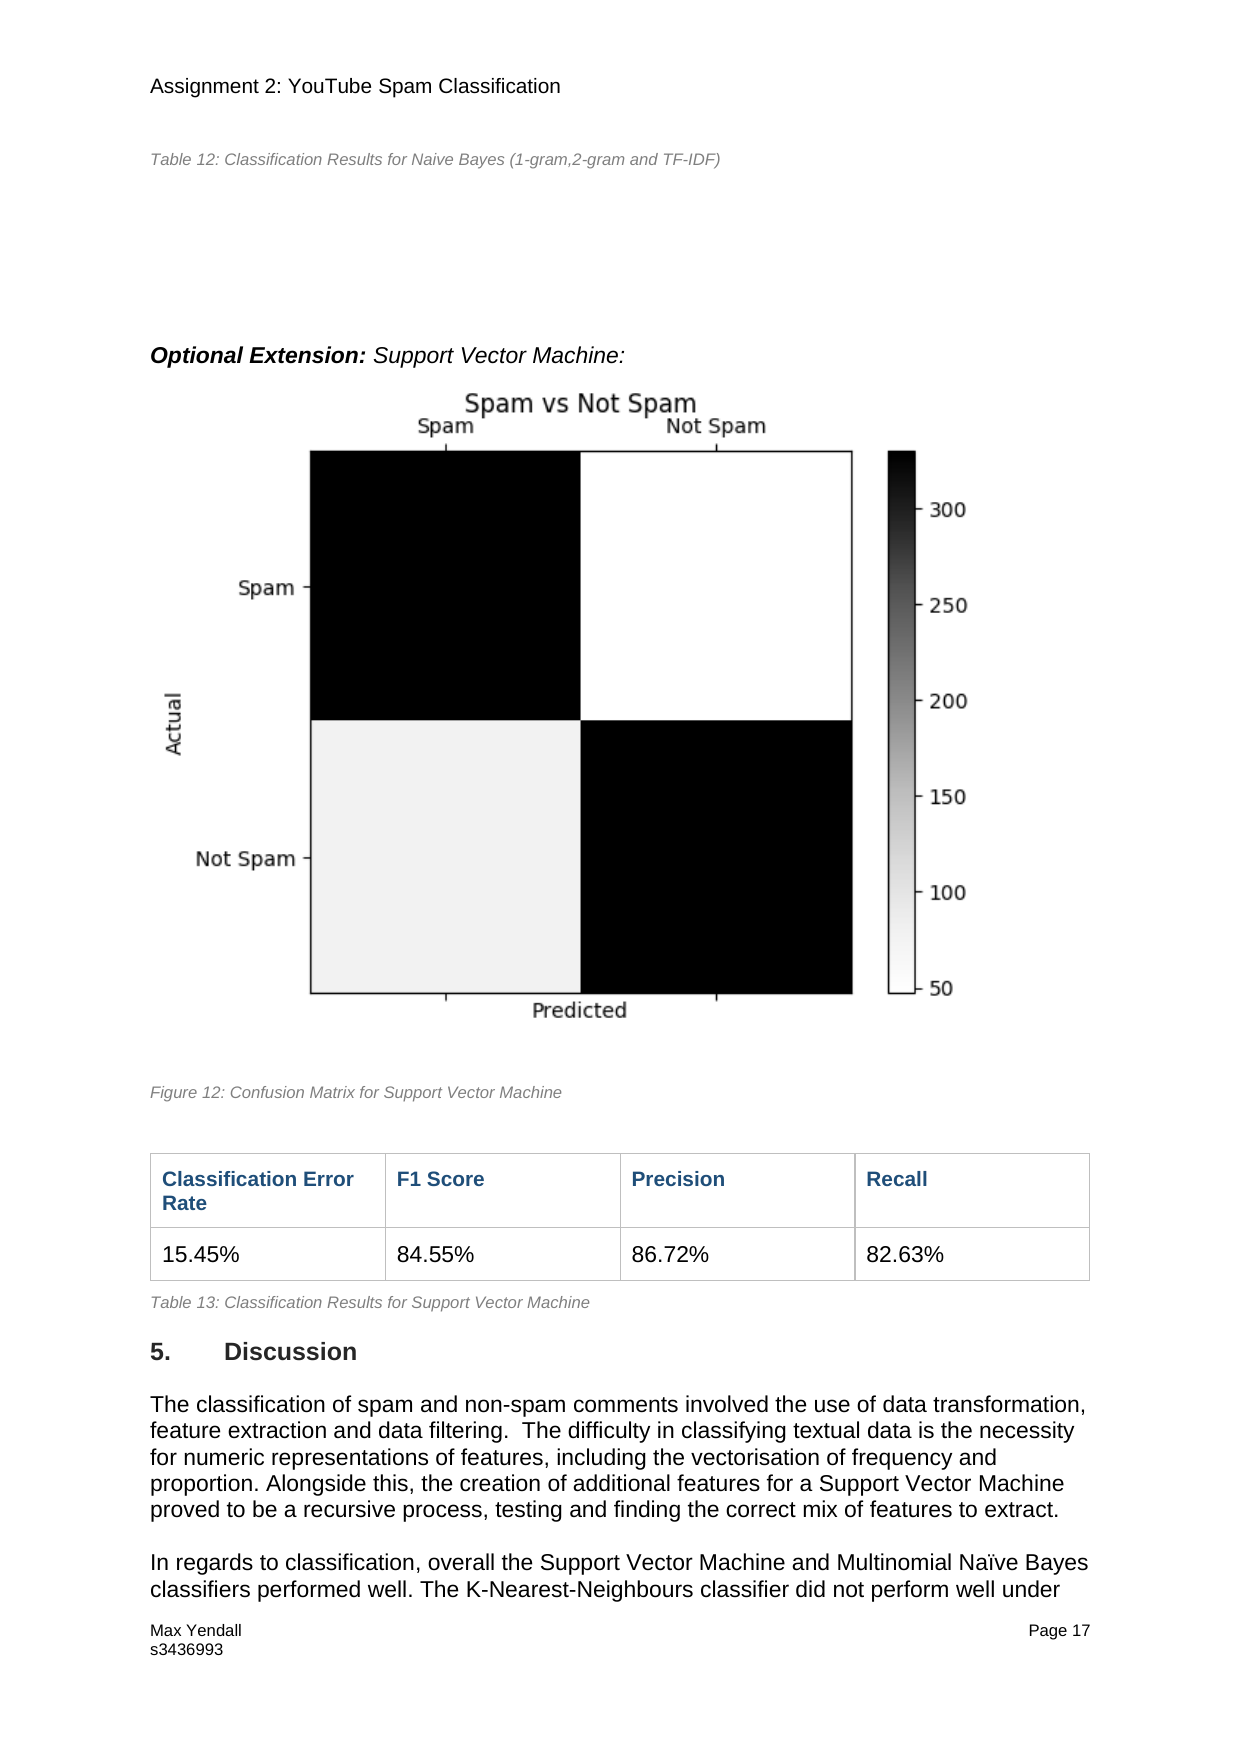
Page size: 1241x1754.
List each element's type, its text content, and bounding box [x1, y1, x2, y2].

table_cell 86.72% [621, 1228, 854, 1279]
table_header Precision [621, 1154, 854, 1227]
table_header Classification Error Rate [151, 1154, 385, 1227]
subtitle Discussion [150, 1337, 1090, 1366]
table_cell 82.63% [856, 1228, 1089, 1279]
table_header F1 Score [386, 1154, 620, 1227]
table_cell 84.55% [386, 1228, 620, 1279]
table_cell 15.45% [151, 1228, 385, 1279]
table_header Recall [856, 1154, 1089, 1227]
picture [150, 368, 1091, 1071]
